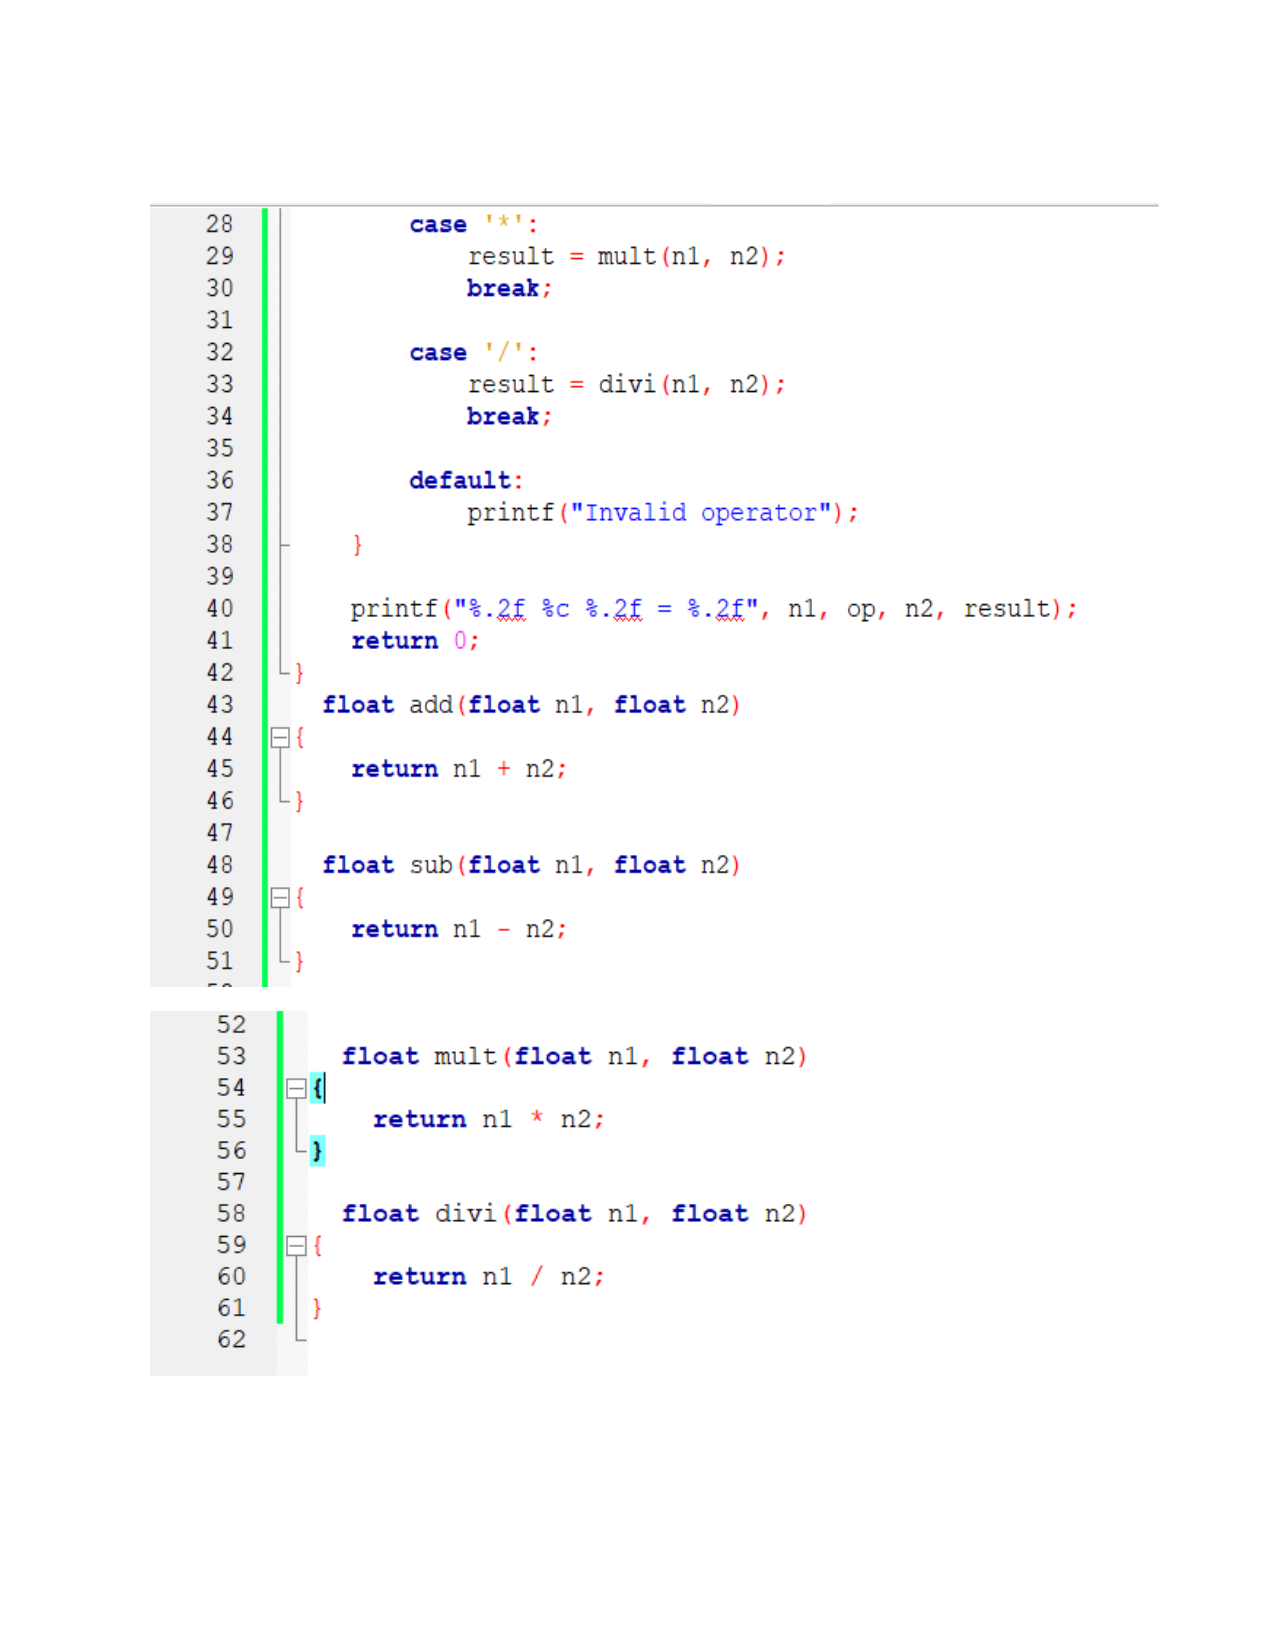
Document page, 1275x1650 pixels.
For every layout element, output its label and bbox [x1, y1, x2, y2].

picture [150, 1011, 1148, 1376]
picture [150, 203, 1159, 987]
